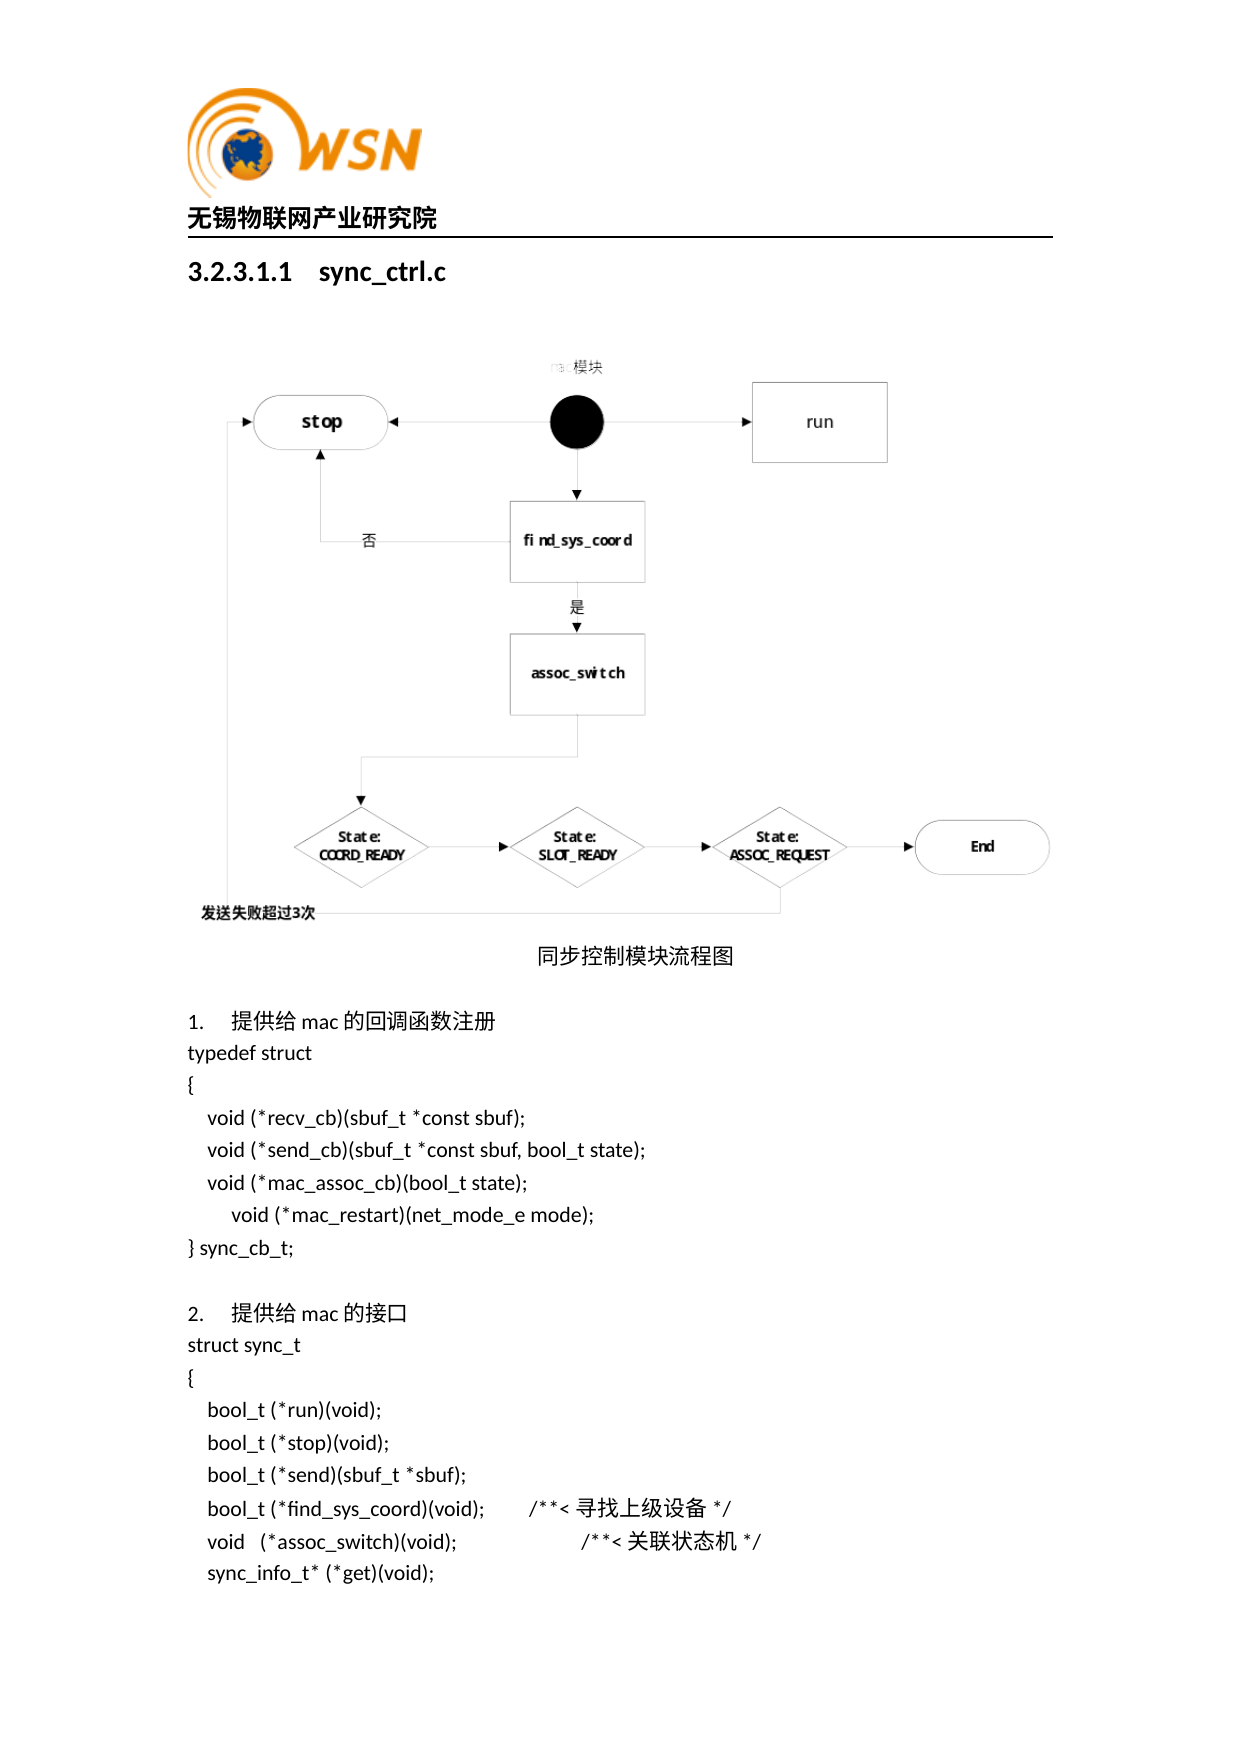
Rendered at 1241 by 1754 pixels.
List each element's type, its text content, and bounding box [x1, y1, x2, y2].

text void (*recv_cb)(sbuf_t *const sbuf); [187, 1101, 1053, 1133]
text } sync_cb_t; [187, 1231, 1053, 1263]
text struct sync_t [187, 1328, 1053, 1361]
text void (*mac_assoc_cb)(bool_t state); [187, 1166, 1053, 1198]
text bool_t (*stop)(void); [187, 1426, 1053, 1458]
text void (*mac_restart)(net_mode_e mode); [187, 1198, 1053, 1231]
text { [187, 1361, 1053, 1393]
text 1. 提供给mac的回调函数注册 [187, 1003, 1053, 1036]
text bool_t (*send)(sbuf_t *sbuf); [187, 1458, 1053, 1491]
text 同步控制模块流程图 [187, 938, 1053, 971]
text typedef struct [187, 1036, 1053, 1068]
picture [187, 88, 422, 198]
subtitle sync_ctrl.c [187, 238, 1053, 303]
text void (*send_cb)(sbuf_t *const sbuf, bool_t state); [187, 1133, 1053, 1166]
text { [187, 1068, 1053, 1101]
text sync_info_t* (*get)(void); [187, 1556, 1053, 1588]
text bool_t (*run)(void); [187, 1393, 1053, 1426]
text void (*assoc_switch)(void); /**< 关联状态机 */ [187, 1523, 1053, 1556]
text bool_t (*find_sys_coord)(void); /**< 寻找上级设备 */ [187, 1491, 1053, 1523]
text 2. 提供给mac的接口 [187, 1296, 1053, 1328]
